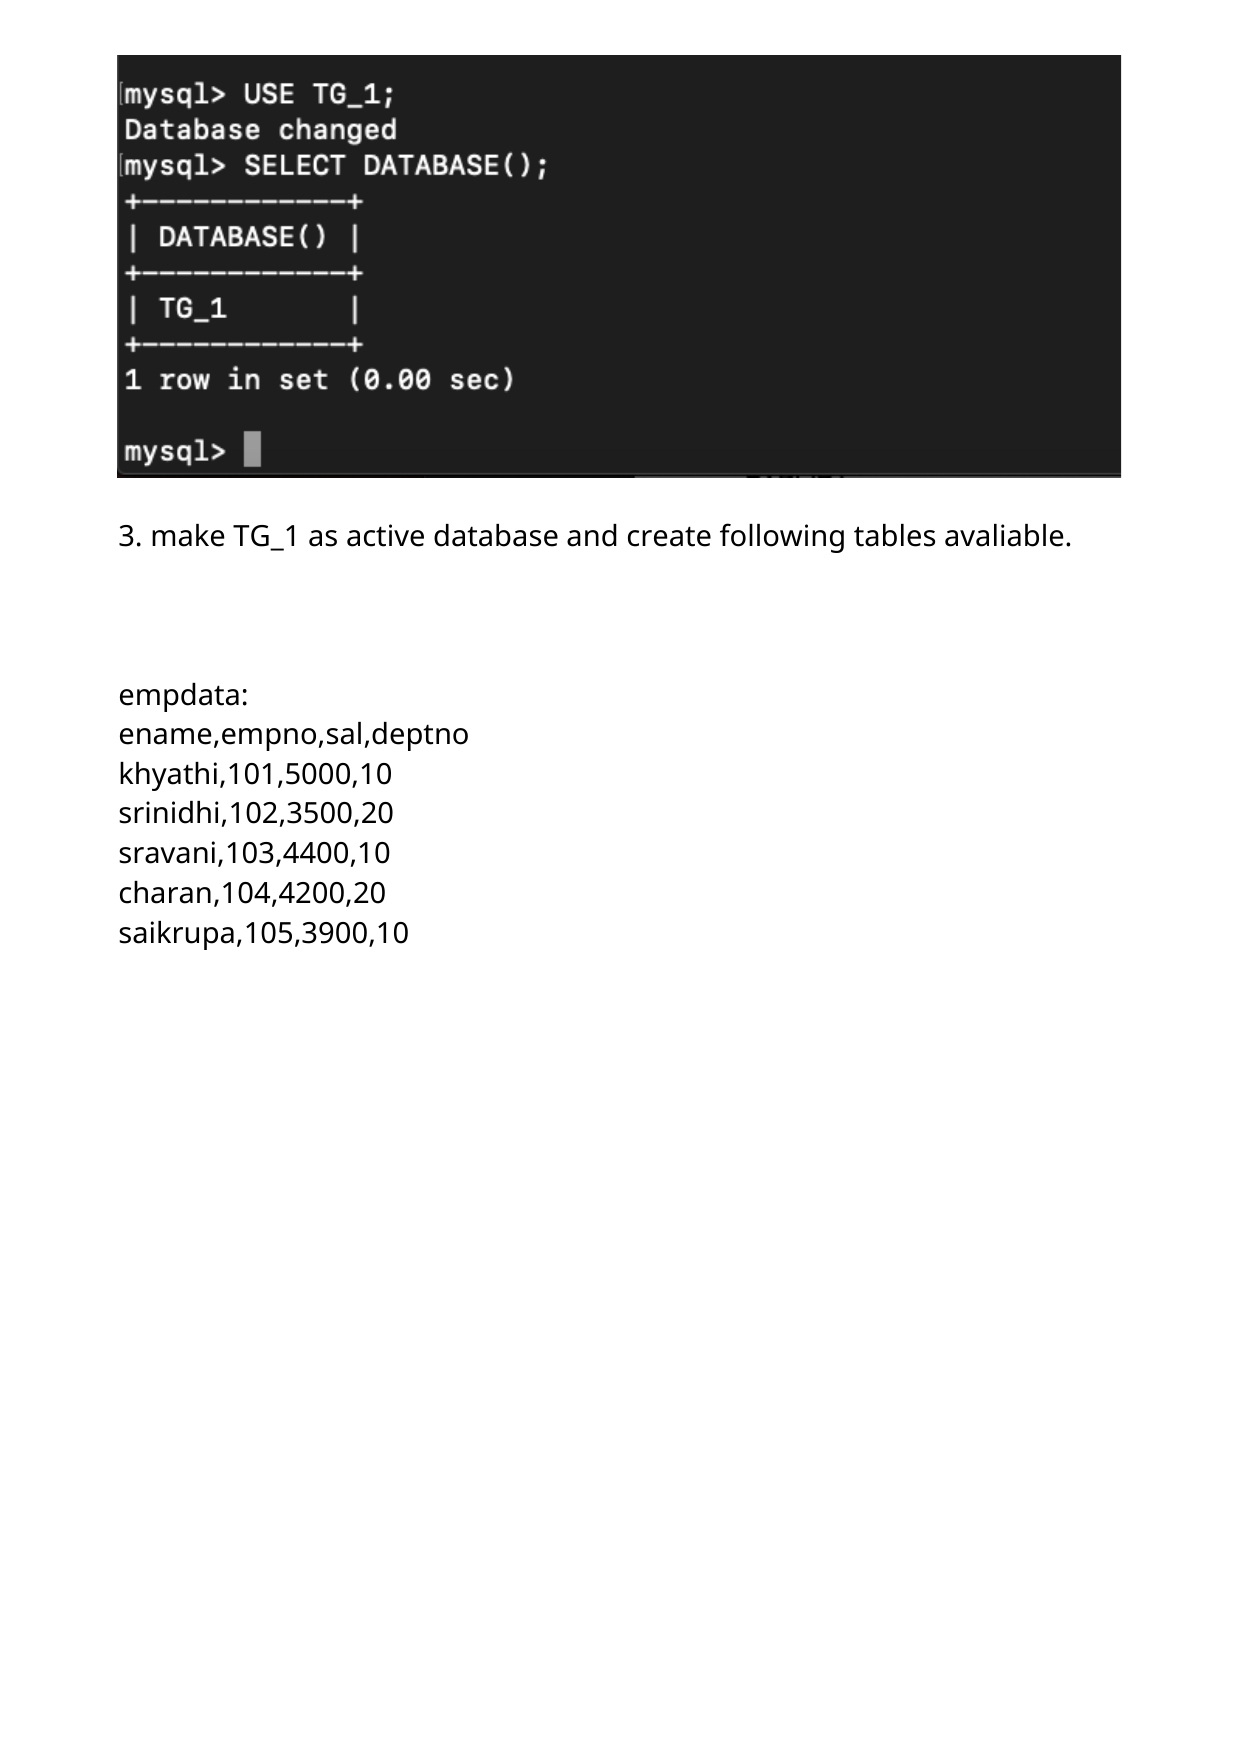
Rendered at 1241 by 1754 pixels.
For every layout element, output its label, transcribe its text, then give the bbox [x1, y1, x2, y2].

text srinidhi,102,3500,20 [118, 793, 1122, 832]
text empdata: [118, 674, 1122, 713]
text 3. make TG_1 as active database and create following tables avaliable. [118, 478, 1122, 555]
text charan,104,4200,20 [118, 872, 1122, 912]
picture [117, 55, 1122, 478]
text ename,empno,sal,deptno [118, 713, 1122, 753]
text saikrupa,105,3900,10 [118, 912, 1122, 952]
text sravani,103,4400,10 [118, 832, 1122, 872]
text khyathi,101,5000,10 [118, 753, 1122, 793]
